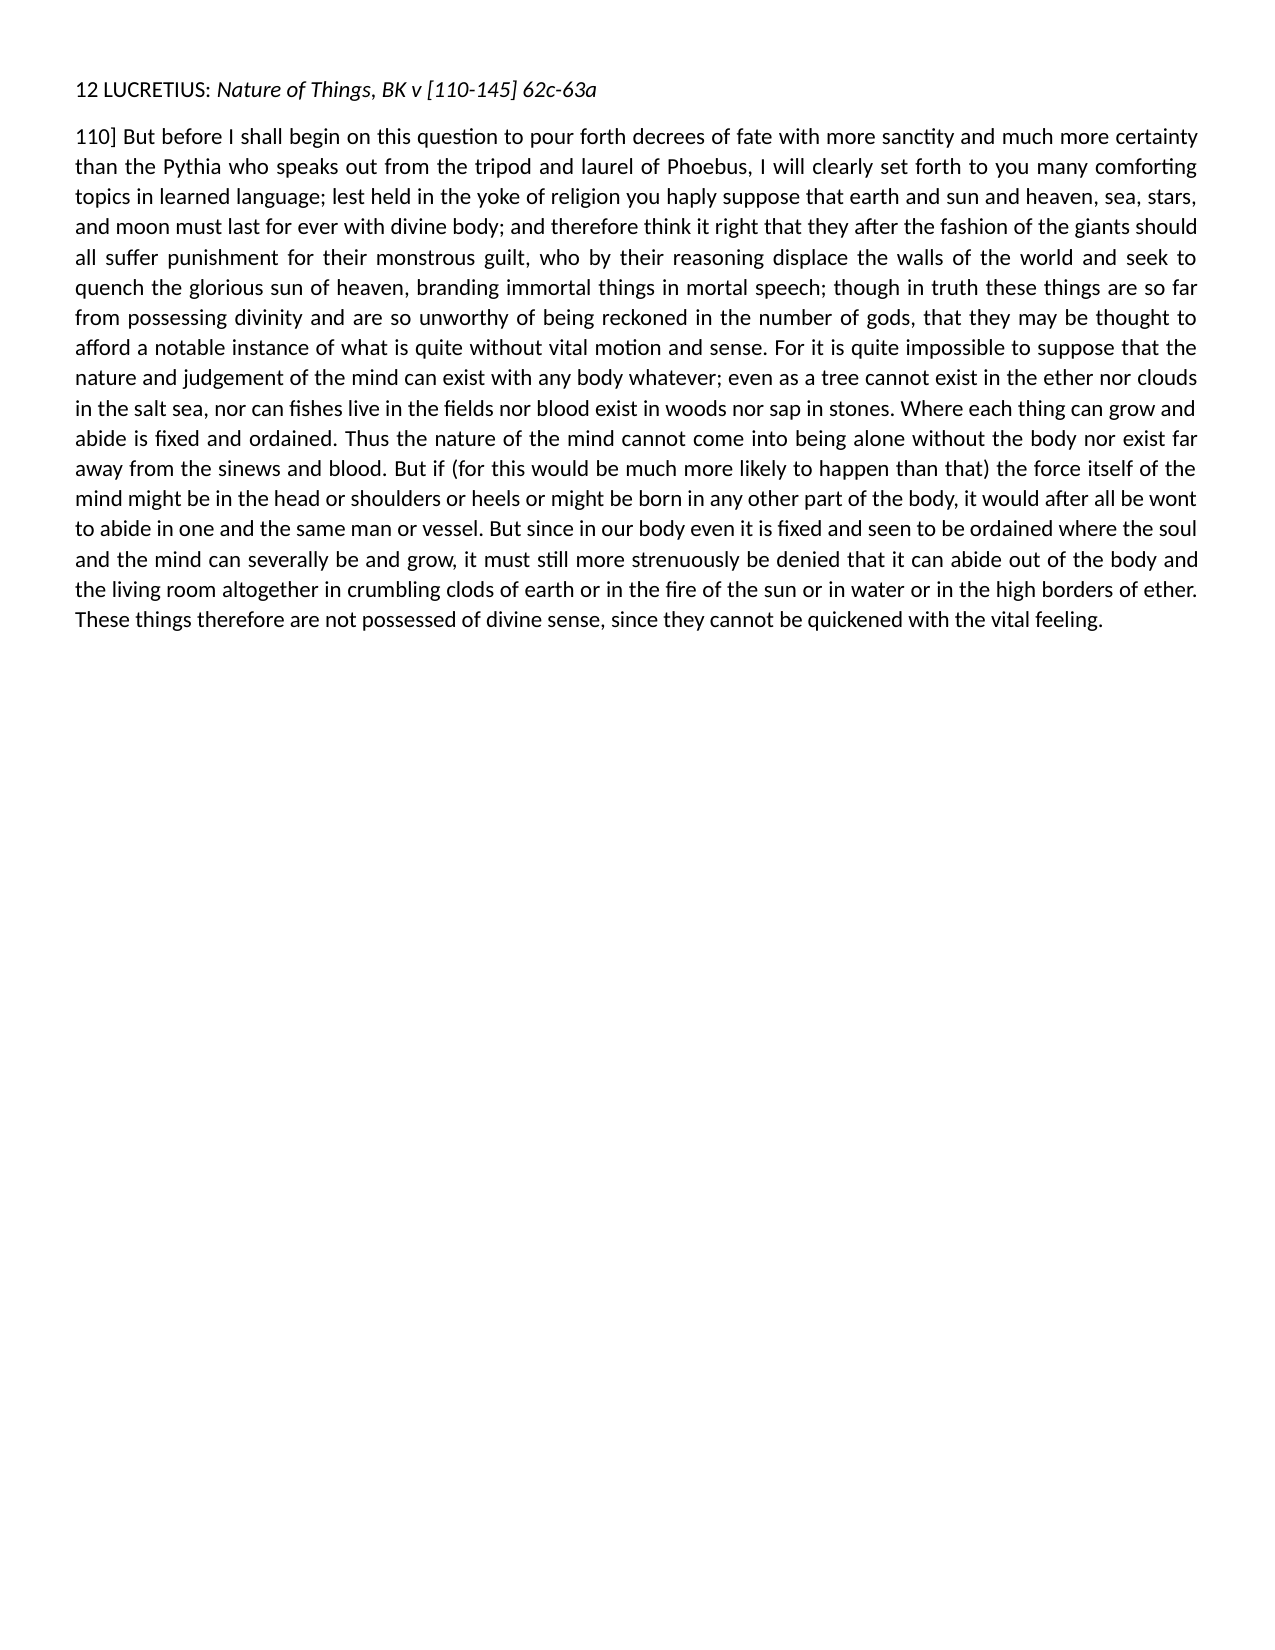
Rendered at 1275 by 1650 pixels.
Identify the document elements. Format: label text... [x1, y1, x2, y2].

text 12 LUCRETIUS: Nature of Things, BK v [110-145] 62c-63a [75, 75, 1200, 103]
text 110] But before I shall begin on this question to pour forth decrees of fate with more sanctity and much more certainty than the Pythia who speaks out from the tripod and laurel of Phoebus, I will clearly set forth to you many comforting topics in learned language; lest held in the yoke of religion you haply suppose that earth and sun and heaven, sea, stars, and moon must last for ever with divine body; and therefore think it right that they after the fashion of the giants should all suffer punishment for their monstrous guilt, who by their reasoning displace the walls of the world and seek to quench the glorious sun of heaven, branding immortal things in mortal speech; though in truth these things are so far from possessing divinity and are so unworthy of being reckoned in the number of gods, that they may be thought to afford a notable instance of what is quite without vital motion and sense. For it is quite impossible to suppose that the nature and judgement of the mind can exist with any body whatever; even as a tree cannot exist in the ether nor clouds in the salt sea, nor can fishes live in the fields nor blood exist in woods nor sap in stones. Where each thing can grow and abide is fixed and ordained. Thus the nature of the mind cannot come into being alone without the body nor exist far away from the sinews and blood. But if (for this would be much more likely to happen than that) the force itself of the mind might be in the head or shoulders or heels or might be born in any other part of the body, it would after all be wont to abide in one and the same man or vessel. But since in our body even it is fixed and seen to be ordained where the soul and the mind can severally be and grow, it must still more strenuously be denied that it can abide out of the body and the living room altogether in crumbling clods of earth or in the fire of the sun or in water or in the high borders of ether. These things therefore are not possessed of divine sense, since they cannot be quickened with the vital feeling. [75, 122, 1200, 633]
